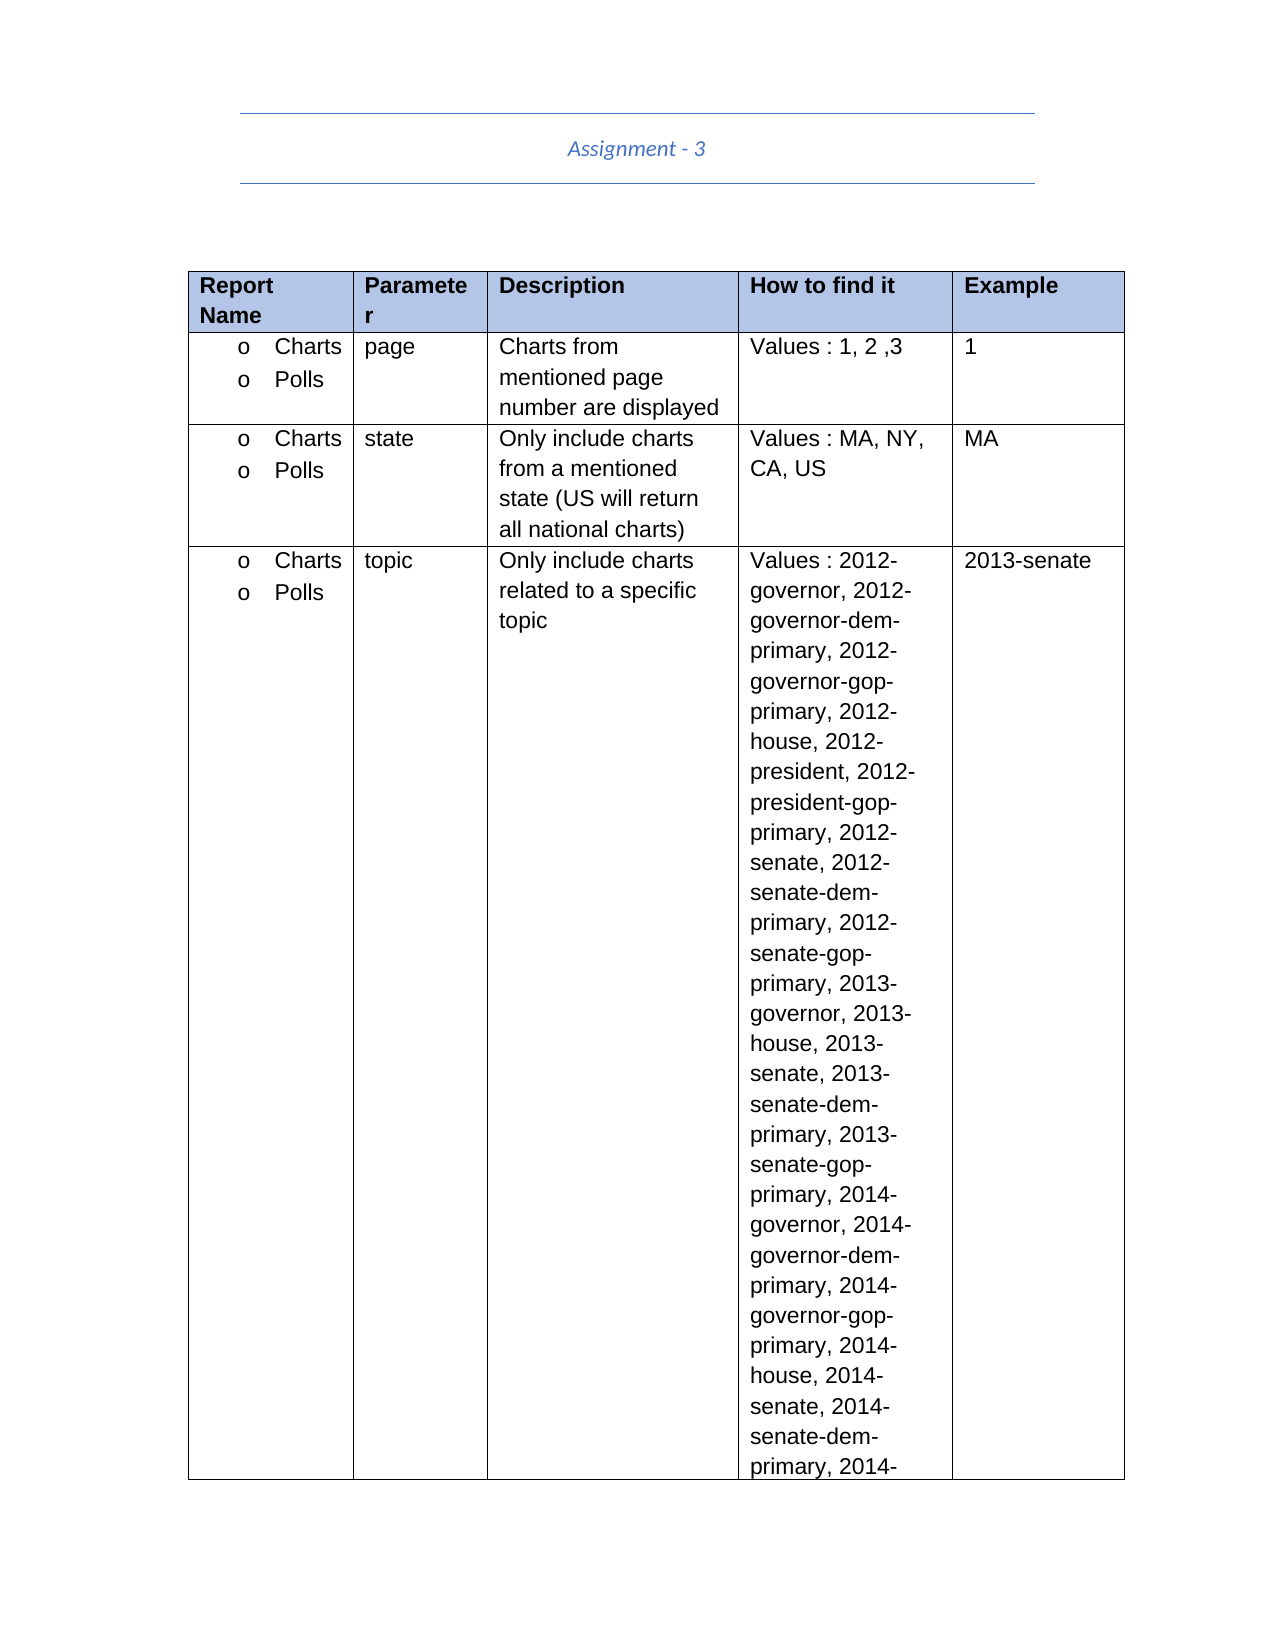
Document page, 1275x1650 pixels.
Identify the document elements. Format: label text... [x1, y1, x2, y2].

table_cell Charts Polls [189, 333, 353, 424]
table_header Example [953, 272, 1124, 332]
table_cell Charts from mentioned page number are displayed [488, 333, 738, 424]
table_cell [488, 547, 738, 1479]
table_cell state [354, 425, 487, 546]
table_cell MA [953, 425, 1124, 546]
table_cell Values : MA, NY, CA, US [739, 425, 952, 546]
table_cell page [354, 333, 487, 424]
table_cell Charts Polls [189, 547, 353, 1479]
table_cell 1 [953, 333, 1124, 424]
table_cell Charts Polls [189, 425, 353, 546]
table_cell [739, 547, 952, 1479]
table_header How to find it [739, 272, 952, 332]
table_cell Only include charts from a mentioned state (US will return all national charts) [488, 425, 738, 546]
table_cell Values : 1, 2 ,3 [739, 333, 952, 424]
table_cell 2013-senate [953, 547, 1124, 1479]
table_header Description [488, 272, 738, 332]
table_cell topic [354, 547, 487, 1479]
table_header Report Name [189, 272, 353, 332]
table_header Parameter [354, 272, 487, 332]
